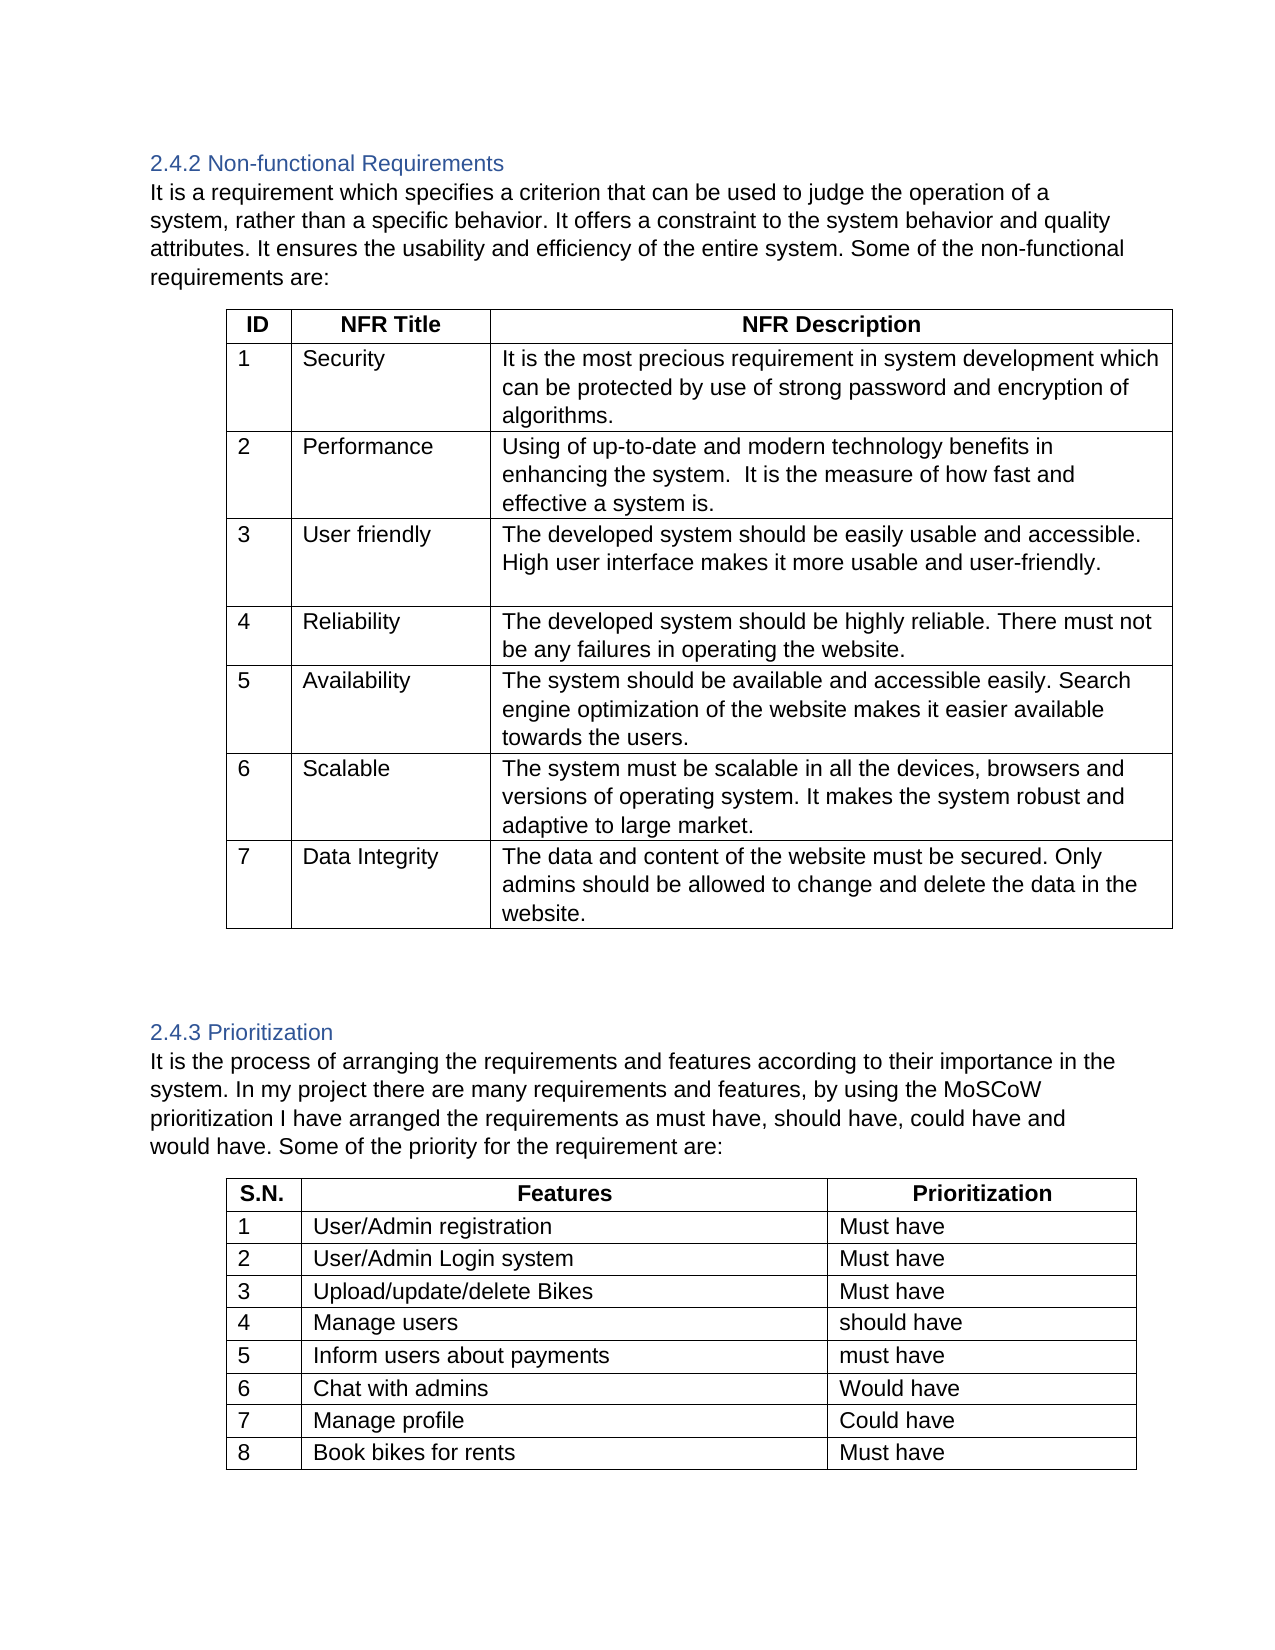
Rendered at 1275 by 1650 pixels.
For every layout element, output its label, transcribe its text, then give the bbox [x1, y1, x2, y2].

table_cell should have [828, 1308, 1136, 1340]
table_cell Must have [828, 1438, 1136, 1469]
table_cell Would have [828, 1374, 1136, 1404]
table_header S.N. [227, 1179, 301, 1211]
table_cell 7 [227, 1405, 301, 1437]
table_cell Manage profile [302, 1405, 827, 1437]
table_cell Must have [828, 1212, 1136, 1242]
table_cell Manage users [302, 1308, 827, 1340]
table_header Features [302, 1179, 827, 1211]
table_cell 4 [227, 1308, 301, 1340]
table_cell Reliability [292, 607, 490, 665]
table_cell 8 [227, 1438, 301, 1469]
table_cell 6 [227, 1374, 301, 1404]
table_cell 2 [227, 1244, 301, 1275]
table_header NFR Title [292, 310, 490, 343]
table_cell It is the most precious requirement in system development which can be protected by use of strong password and encryption of algorithms. [491, 344, 1172, 431]
table_cell Using of up-to-date and modern technology benefits in enhancing the system. It is the measure of how fast and effective a system is. [491, 432, 1172, 518]
table_cell 3 [227, 519, 291, 606]
table_cell Performance [292, 432, 490, 518]
table_cell must have [828, 1341, 1136, 1372]
table_cell 1 [227, 1212, 301, 1242]
text It is the process of arranging the requirements and features according to their importance in the system. In my project there are many requirements and features, by using the MoSCoW prioritization I have arranged the requirements as must have, should have, could have and would have. Some of the priority for the requirement are: [150, 1048, 1125, 1159]
table_cell 5 [227, 1341, 301, 1372]
table_cell User friendly [292, 519, 490, 606]
table_cell The system must be scalable in all the devices, browsers and versions of operating system. It makes the system robust and adaptive to large market. [491, 754, 1172, 840]
table_cell 4 [227, 607, 291, 665]
table_header ID [227, 310, 291, 343]
table_cell User/Admin registration [302, 1212, 827, 1242]
table_cell User/Admin Login system [302, 1244, 827, 1275]
table_cell 5 [227, 666, 291, 752]
table_cell 7 [227, 841, 291, 928]
table_cell 6 [227, 754, 291, 840]
table_cell The data and content of the website must be secured. Only admins should be allowed to change and delete the data in the website. [491, 841, 1172, 928]
table_cell 3 [227, 1276, 301, 1307]
table_cell 1 [227, 344, 291, 431]
table_cell Inform users about payments [302, 1341, 827, 1372]
table_cell Upload/update/delete Bikes [302, 1276, 827, 1307]
table_cell The developed system should be highly reliable. There must not be any failures in operating the website. [491, 607, 1172, 665]
subtitle 2.4.3 Prioritization [150, 1019, 1125, 1046]
table_header NFR Description [491, 310, 1172, 343]
table_cell Data Integrity [292, 841, 490, 928]
table_cell Could have [828, 1405, 1136, 1437]
table_cell The system should be available and accessible easily. Search engine optimization of the website makes it easier available towards the users. [491, 666, 1172, 752]
table_cell Security [292, 344, 490, 431]
table_cell The developed system should be easily usable and accessible. High user interface makes it more usable and user-friendly. [491, 519, 1172, 606]
table_cell Scalable [292, 754, 490, 840]
table_cell Book bikes for rents [302, 1438, 827, 1469]
table_cell Must have [828, 1276, 1136, 1307]
table_header Prioritization [828, 1179, 1136, 1211]
table_cell Must have [828, 1244, 1136, 1275]
table_cell Availability [292, 666, 490, 752]
table_cell Chat with admins [302, 1374, 827, 1404]
table_cell 2 [227, 432, 291, 518]
subtitle 2.4.2 Non-functional Requirements [150, 150, 1125, 176]
text It is a requirement which specifies a criterion that can be used to judge the operation of a system, rather than a specific behavior. It offers a constraint to the system behavior and quality attributes. It ensures the usability and efficiency of the entire system. Some of the non-functional requirements are: [150, 178, 1125, 290]
